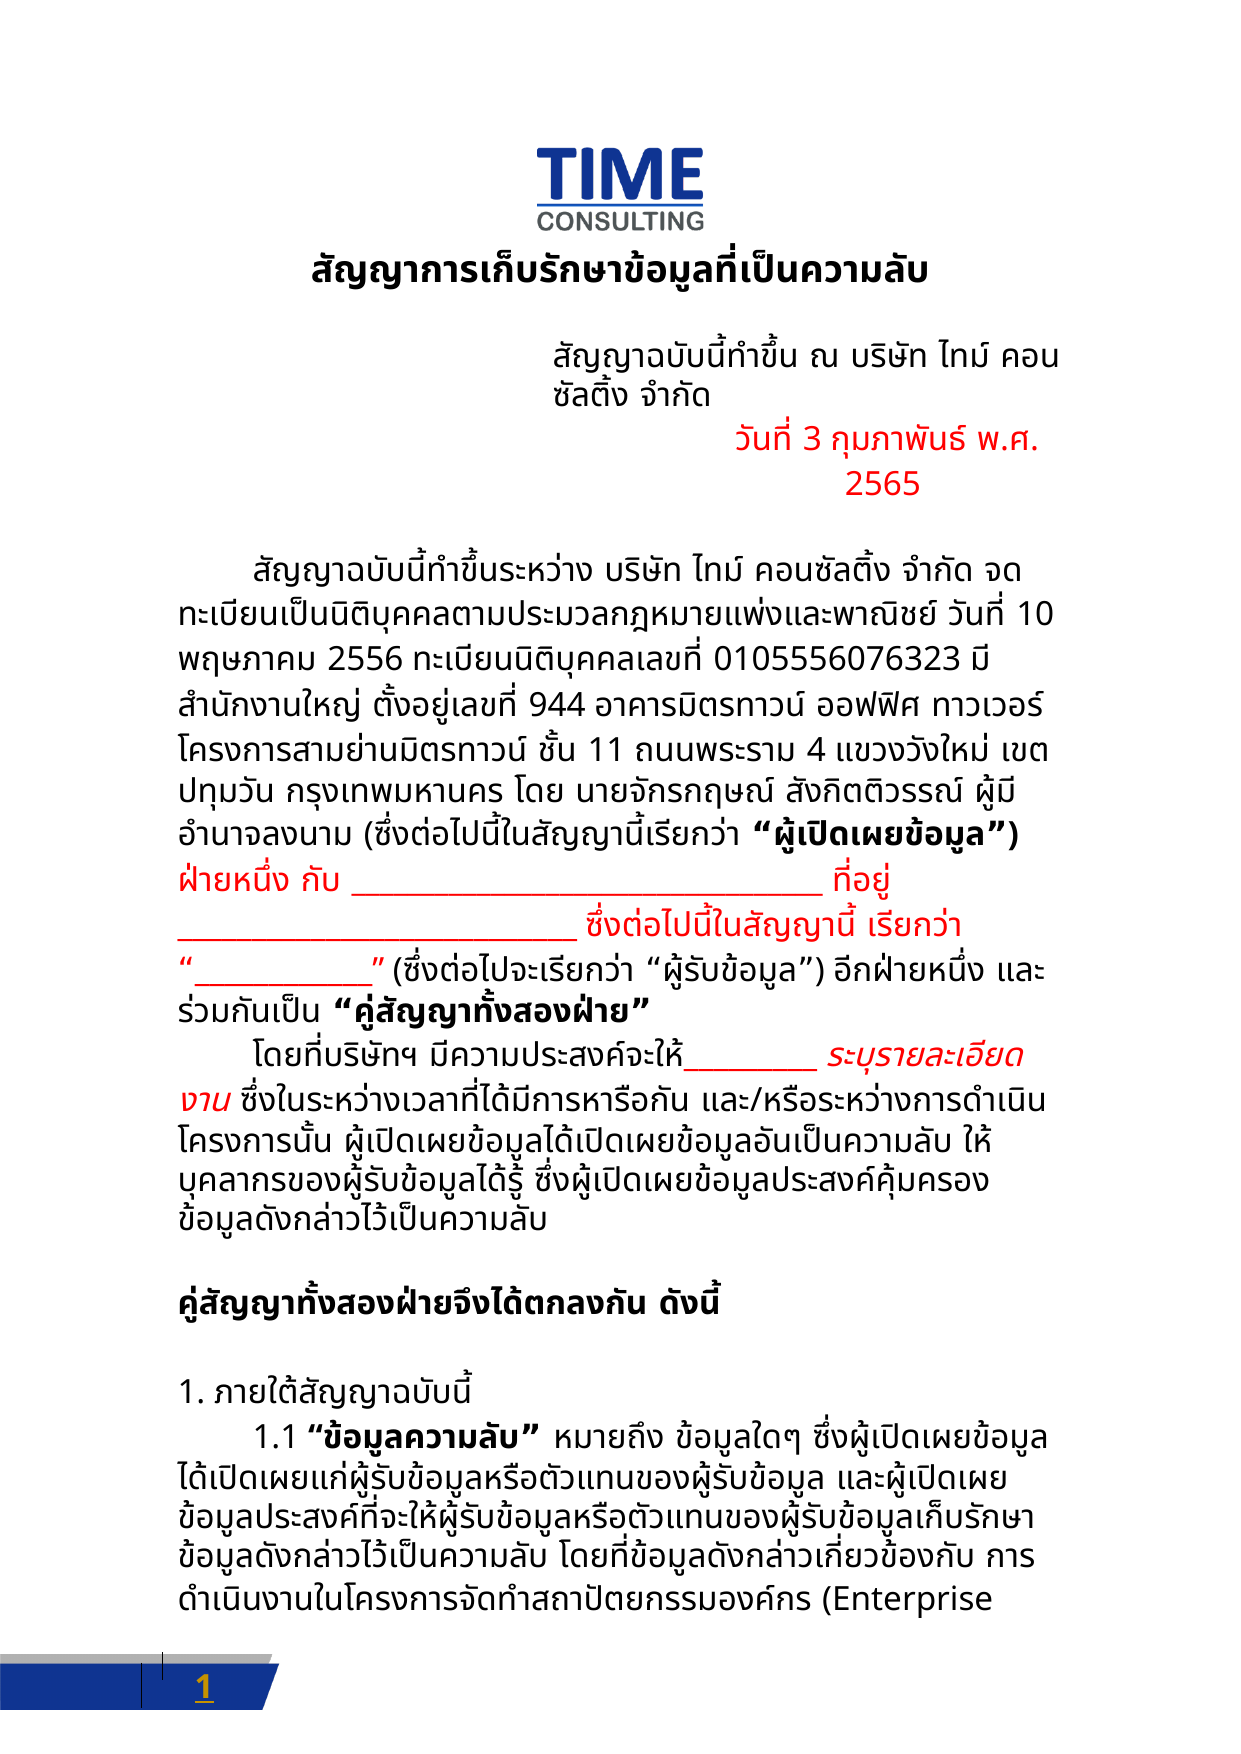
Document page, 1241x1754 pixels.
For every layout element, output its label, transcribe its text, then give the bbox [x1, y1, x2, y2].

text วันที่ 3 กุมภาพันธ์ พ.ศ. 2565 [702, 414, 1063, 505]
text สัญญาการเก็บรักษาข้อมูลที่เป็นความลับ [177, 248, 1063, 291]
text โดยที่บริษัทฯ มีความประสงค์จะให้_________ ระบุรายละเอียดงาน ซึ่งในระหว่างเวลาที่ได้มีการหารือกัน และ/หรือระหว่างการดำเนินโครงการนั้น ผู้เปิดเผยข้อมูลได้เปิดเผยข้อมูลอันเป็นความลับ ให้บุคลากรของผู้รับข้อมูลได้รู้ ซึ่งผู้เปิดเผยข้อมูลประสงค์คุ้มครองข้อมูลดังกล่าวไว้เป็นความลับ [177, 1031, 1063, 1238]
picture [537, 147, 704, 231]
picture [0, 1654, 285, 1710]
text สัญญาฉบับนี้ทำขึ้น ณ บริษัท ไทม์ คอนซัลติ้ง จำกัด [552, 337, 1063, 414]
text 1. ภายใต้สัญญาฉบับนี้ [177, 1368, 1063, 1413]
text สัญญาฉบับนี้ทำขึ้นระหว่าง บริษัท ไทม์ คอนซัลติ้ง จำกัด จดทะเบียนเป็นนิติบุคคลตามประมวลกฎหมายแพ่งและพาณิชย์ วันที่ 10 พฤษภาคม 2556 ทะเบียนนิติบุคคลเลขที่ 0105556076323 มีสำนักงานใหญ่ ตั้งอยู่เลขที่ 944 อาคารมิตรทาวน์ ออฟฟิศ ทาวเวอร์ โครงการสามย่านมิตรทาวน์ ชั้น 11 ถนนพระราม 4 แขวงวังใหม่ เขตปทุมวัน กรุงเทพมหานคร โดย นายจักรกฤษณ์ สังกิตติวรรณ์ ผู้มีอำนาจลงนาม (ซึ่งต่อไปนี้ในสัญญานี้เรียกว่า “ผู้เปิดเผยข้อมูล”) ฝ่ายหนึ่ง กับ __________________________________ ที่อยู่ ___________________________ ซึ่งต่อไปนี้ในสัญญานี้ เรียกว่า “____________” (ซึ่งต่อไปจะเรียกว่า “ผู้รับข้อมูล”) อีกฝ่ายหนึ่ง และร่วมกันเป็น “คู่สัญญาทั้งสองฝ่าย” [177, 551, 1063, 1031]
text คู่สัญญาทั้งสองฝ่ายจึงได้ตกลงกัน ดังนี้ [177, 1283, 1063, 1322]
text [177, 1413, 1063, 1620]
